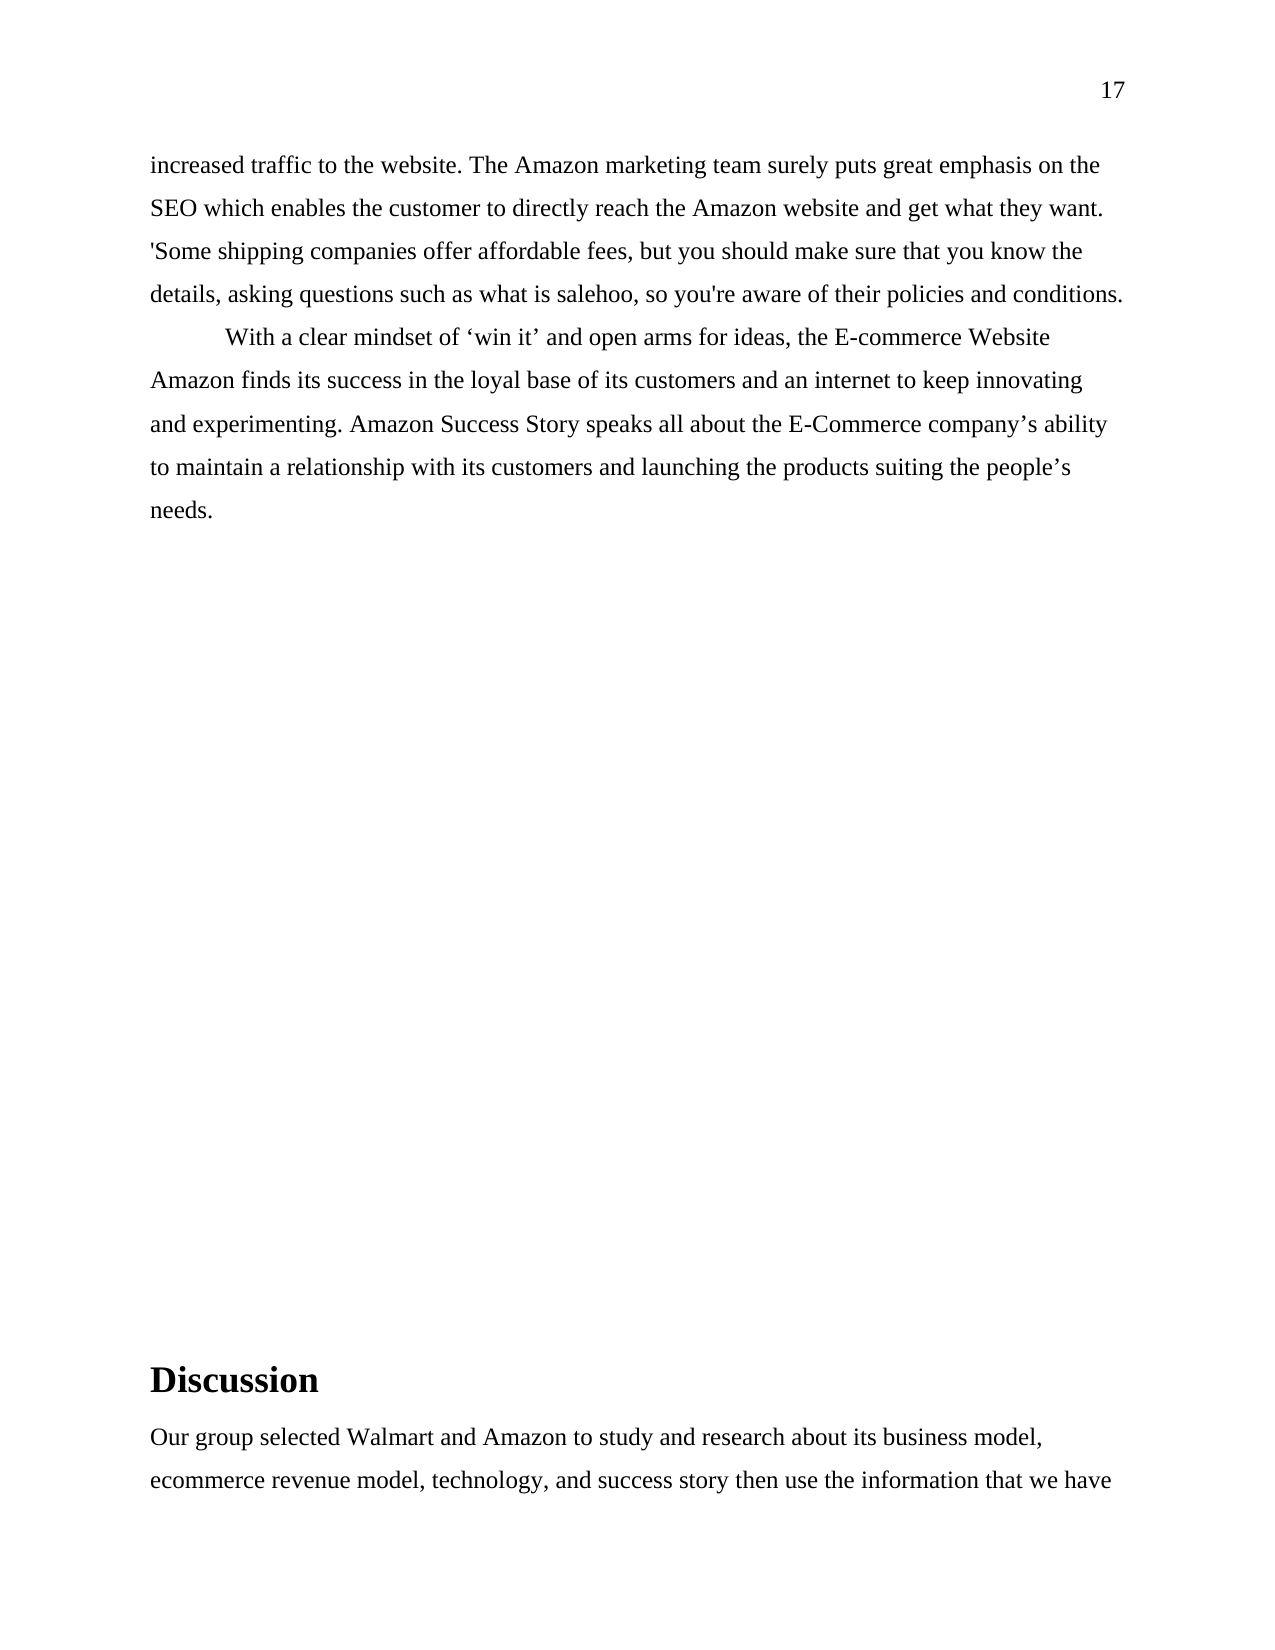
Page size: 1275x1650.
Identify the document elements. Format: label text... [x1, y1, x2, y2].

text With a clear mindset of ‘win it’ and open arms for ideas, the E-commerce Website Amazon finds its success in the loyal base of its customers and an internet to keep innovating and experimenting. Amazon Success Story speaks all about the E-Commerce company’s ability to maintain a relationship with its customers and launching the products suiting the people’s needs. [150, 322, 1125, 524]
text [150, 1422, 1125, 1494]
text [150, 150, 1125, 308]
subtitle Discussion [150, 1357, 1125, 1401]
